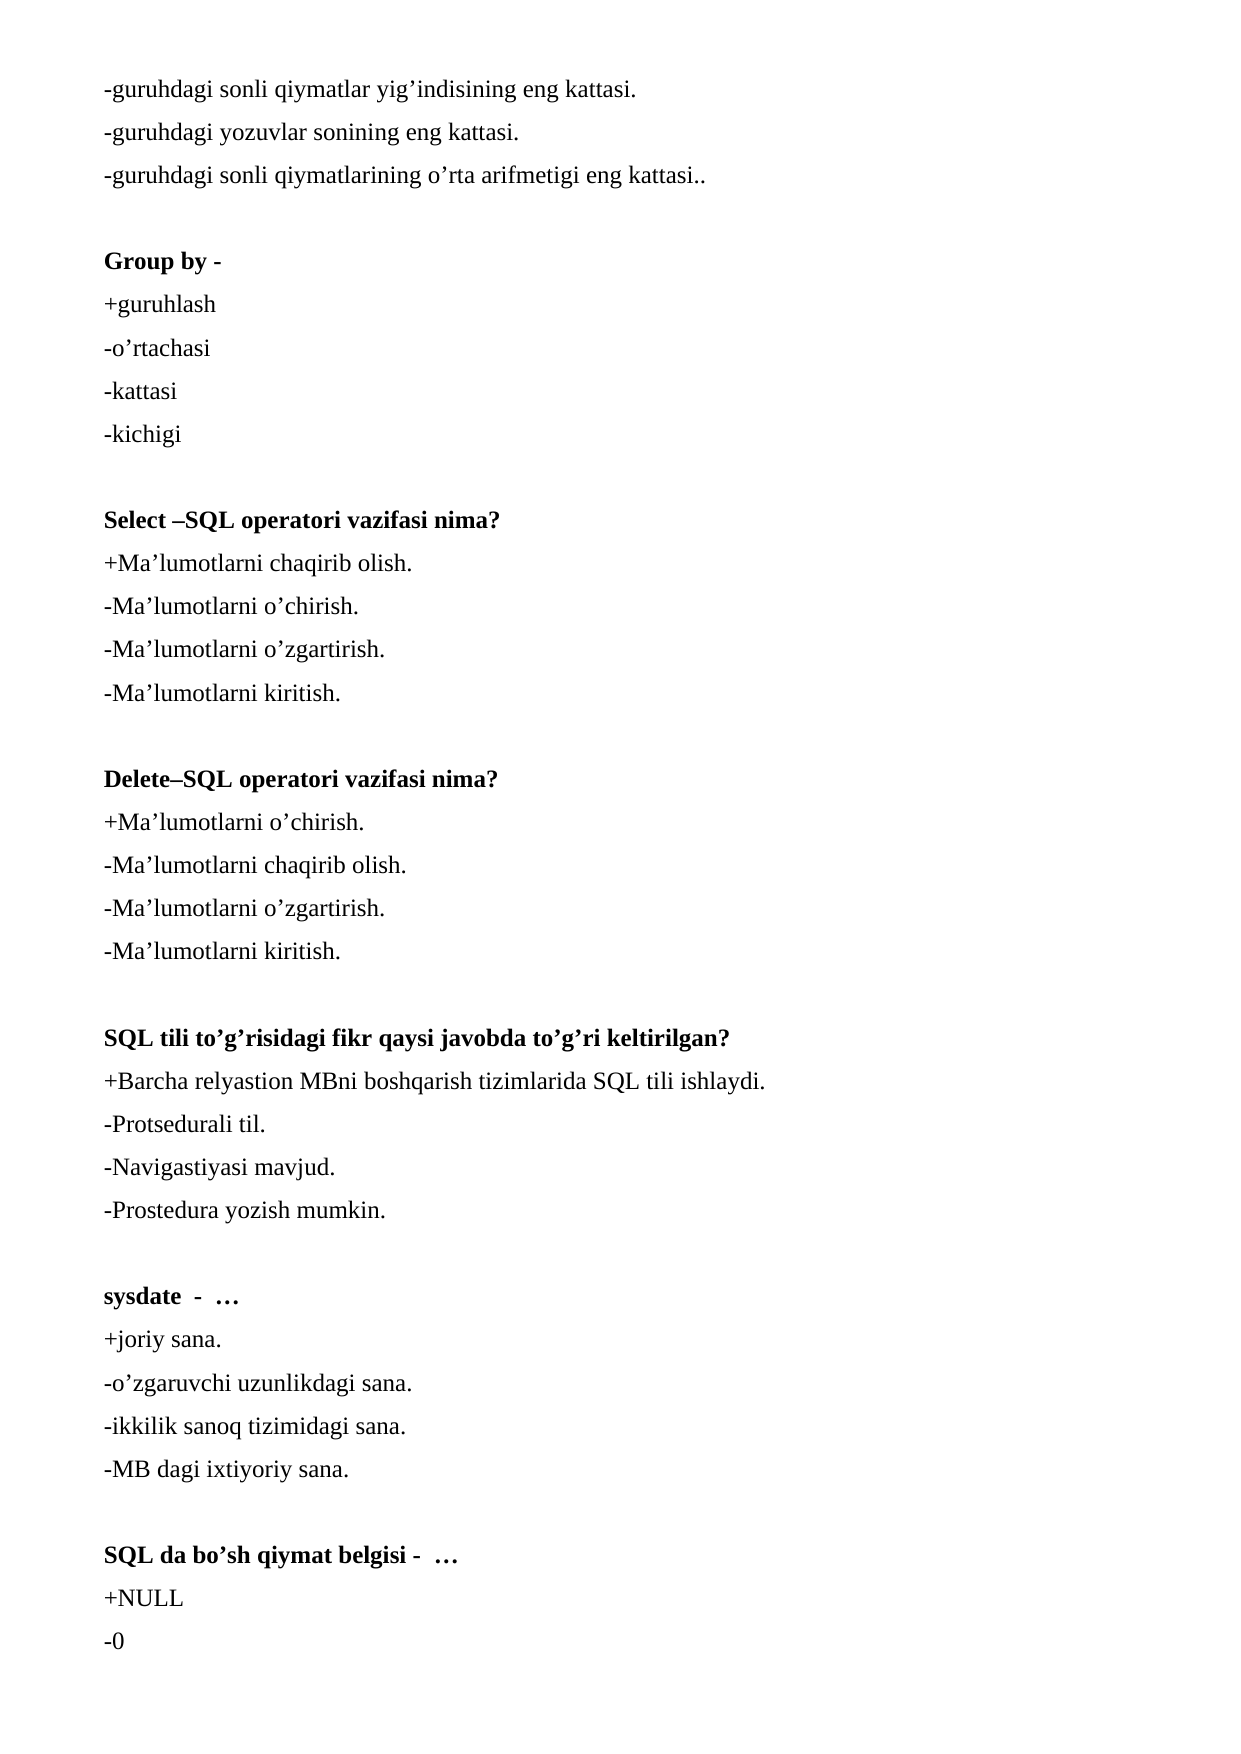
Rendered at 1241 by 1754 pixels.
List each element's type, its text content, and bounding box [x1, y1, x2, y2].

text -guruhdagi yozuvlar sonining eng kattasi. [103, 117, 1137, 146]
text +NULL [103, 1583, 1137, 1612]
text -kichigi [103, 419, 1137, 448]
text -Ma’lumotlarni o’zgartirish. [103, 634, 1137, 663]
text -Prostedura yozish mumkin. [103, 1195, 1137, 1224]
text -0 [103, 1626, 1137, 1655]
text -guruhdagi sonli qiymatlar yig’indisining eng kattasi. [103, 74, 1137, 103]
text -Ma’lumotlarni o’chirish. [103, 591, 1137, 620]
text +Ma’lumotlarni chaqirib olish. [103, 548, 1137, 577]
text -Ma’lumotlarni chaqirib olish. [103, 850, 1137, 879]
text -Navigastiyasi mavjud. [103, 1152, 1137, 1181]
text -o’rtachasi [103, 333, 1137, 361]
text +guruhlash [103, 289, 1137, 318]
text +joriy sana. [103, 1324, 1137, 1353]
text SQL da bo’sh qiymat belgisi - … [103, 1540, 1137, 1569]
text Delete–SQL operatori vazifasi nima? [103, 764, 1137, 793]
text -kattasi [103, 376, 1137, 404]
text +Barcha relyastion MBni boshqarish tizimlarida SQL tili ishlaydi. [103, 1066, 1137, 1094]
text sysdate - … [103, 1281, 1137, 1310]
text Select –SQL operatori vazifasi nima? [103, 505, 1137, 534]
text -o’zgaruvchi uzunlikdagi sana. [103, 1368, 1137, 1396]
text SQL tili to’g’risidagi fikr qaysi javobda to’g’ri keltirilgan? [103, 1023, 1137, 1051]
text -MB dagi ixtiyoriy sana. [103, 1454, 1137, 1483]
text Group by - [103, 246, 1137, 275]
text +Ma’lumotlarni o’chirish. [103, 807, 1137, 836]
text -guruhdagi sonli qiymatlarining o’rta arifmetigi eng kattasi.. [103, 160, 1137, 189]
text -Ma’lumotlarni kiritish. [103, 678, 1137, 706]
text -Ma’lumotlarni kiritish. [103, 936, 1137, 965]
text -ikkilik sanoq tizimidagi sana. [103, 1411, 1137, 1439]
text -Ma’lumotlarni o’zgartirish. [103, 893, 1137, 922]
text -Protsedurali til. [103, 1109, 1137, 1138]
